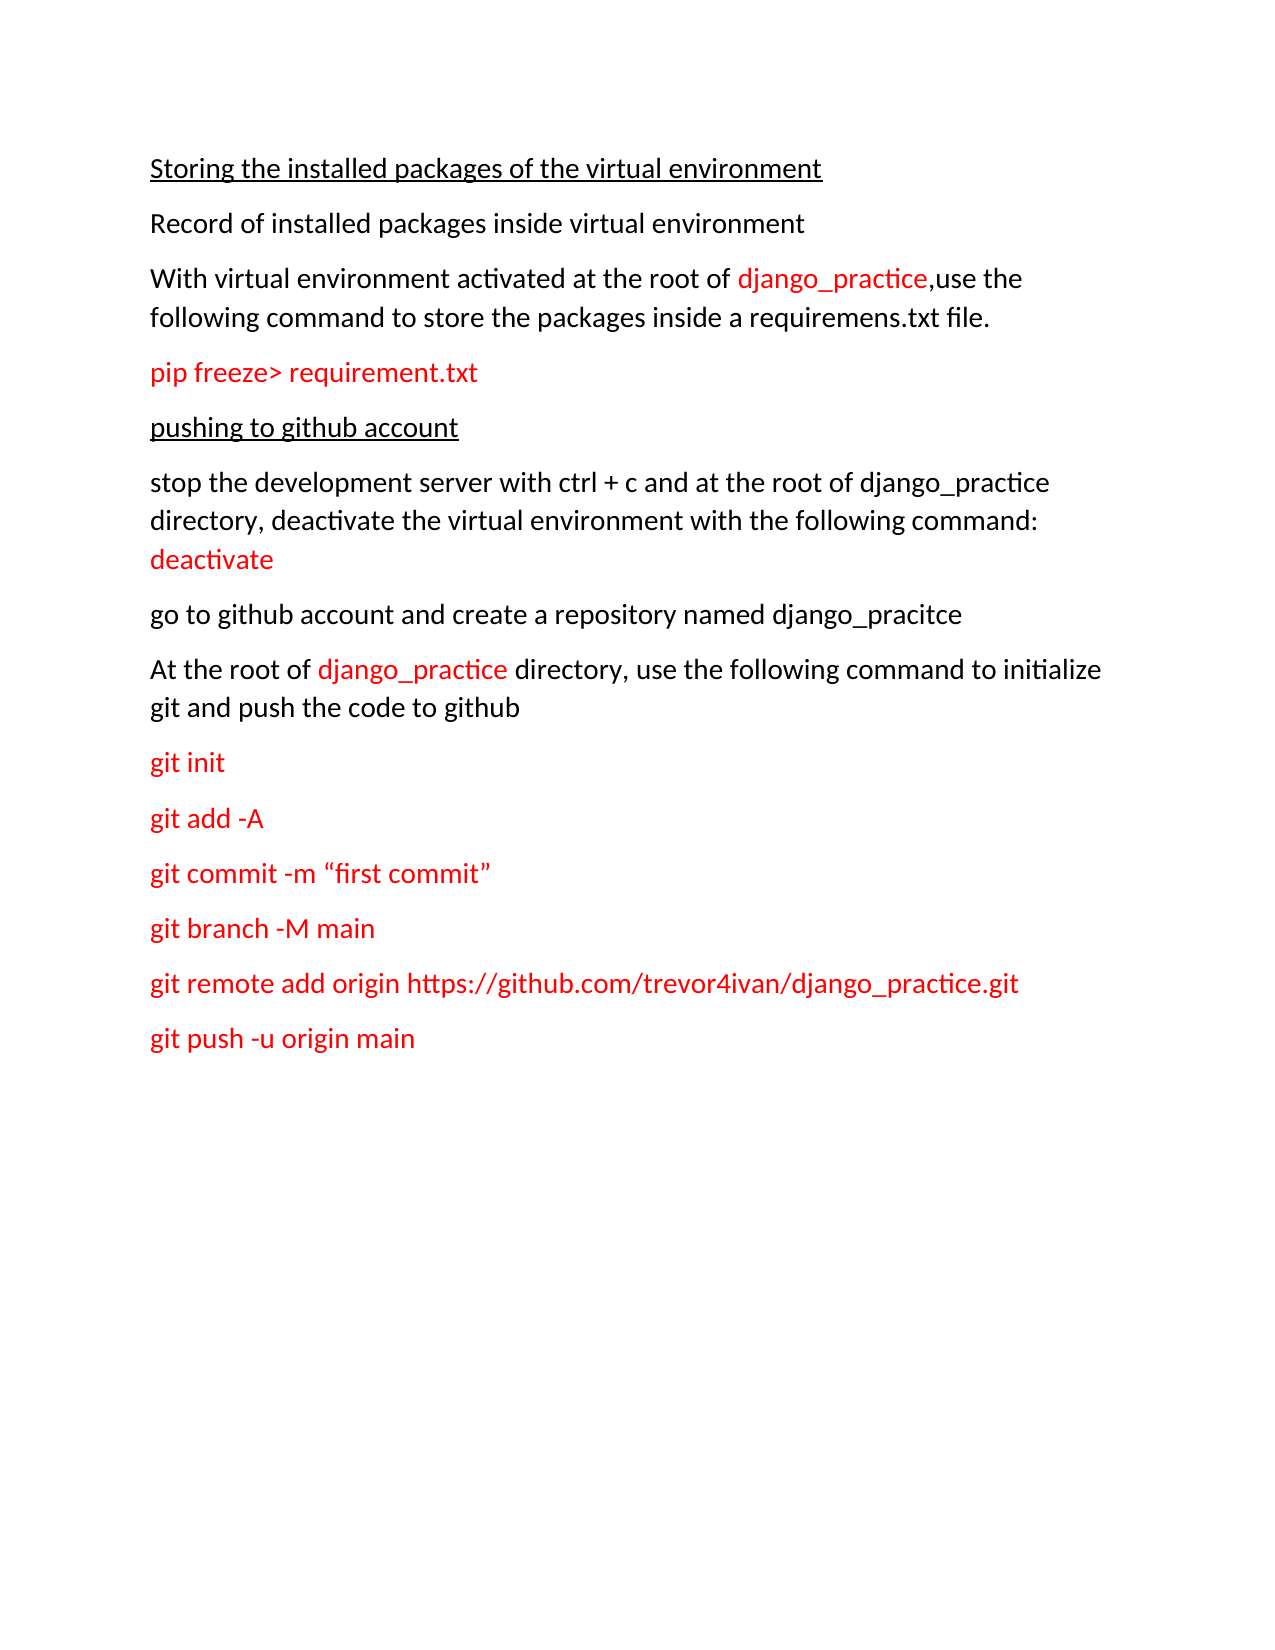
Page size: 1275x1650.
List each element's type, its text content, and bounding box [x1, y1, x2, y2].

text stop the development server with ctrl + c and at the root of django_practice directory, deactivate the virtual environment with the following command: deactivate [150, 464, 1125, 576]
text Record of installed packages inside virtual environment [150, 205, 1125, 241]
text git push -u origin main [150, 1020, 1125, 1056]
text git branch -M main [150, 910, 1125, 946]
text Storing the installed packages of the virtual environment [150, 150, 1125, 186]
text git add -A [150, 800, 1125, 835]
text pip freeze> requirement.txt [150, 354, 1125, 389]
text git commit -m “first commit” [150, 855, 1125, 890]
text pushing to github account [150, 409, 1125, 444]
text At the root of django_practice directory, use the following command to initialize git and push the code to github [150, 651, 1125, 725]
text go to github account and create a repository named django_pracitce [150, 596, 1125, 632]
text git remote add origin https://github.com/trevor4ivan/django_practice.git [150, 965, 1125, 1001]
text git init [150, 744, 1125, 780]
text With virtual environment activated at the root of django_practice,use the following command to store the packages inside a requiremens.txt file. [150, 260, 1125, 334]
